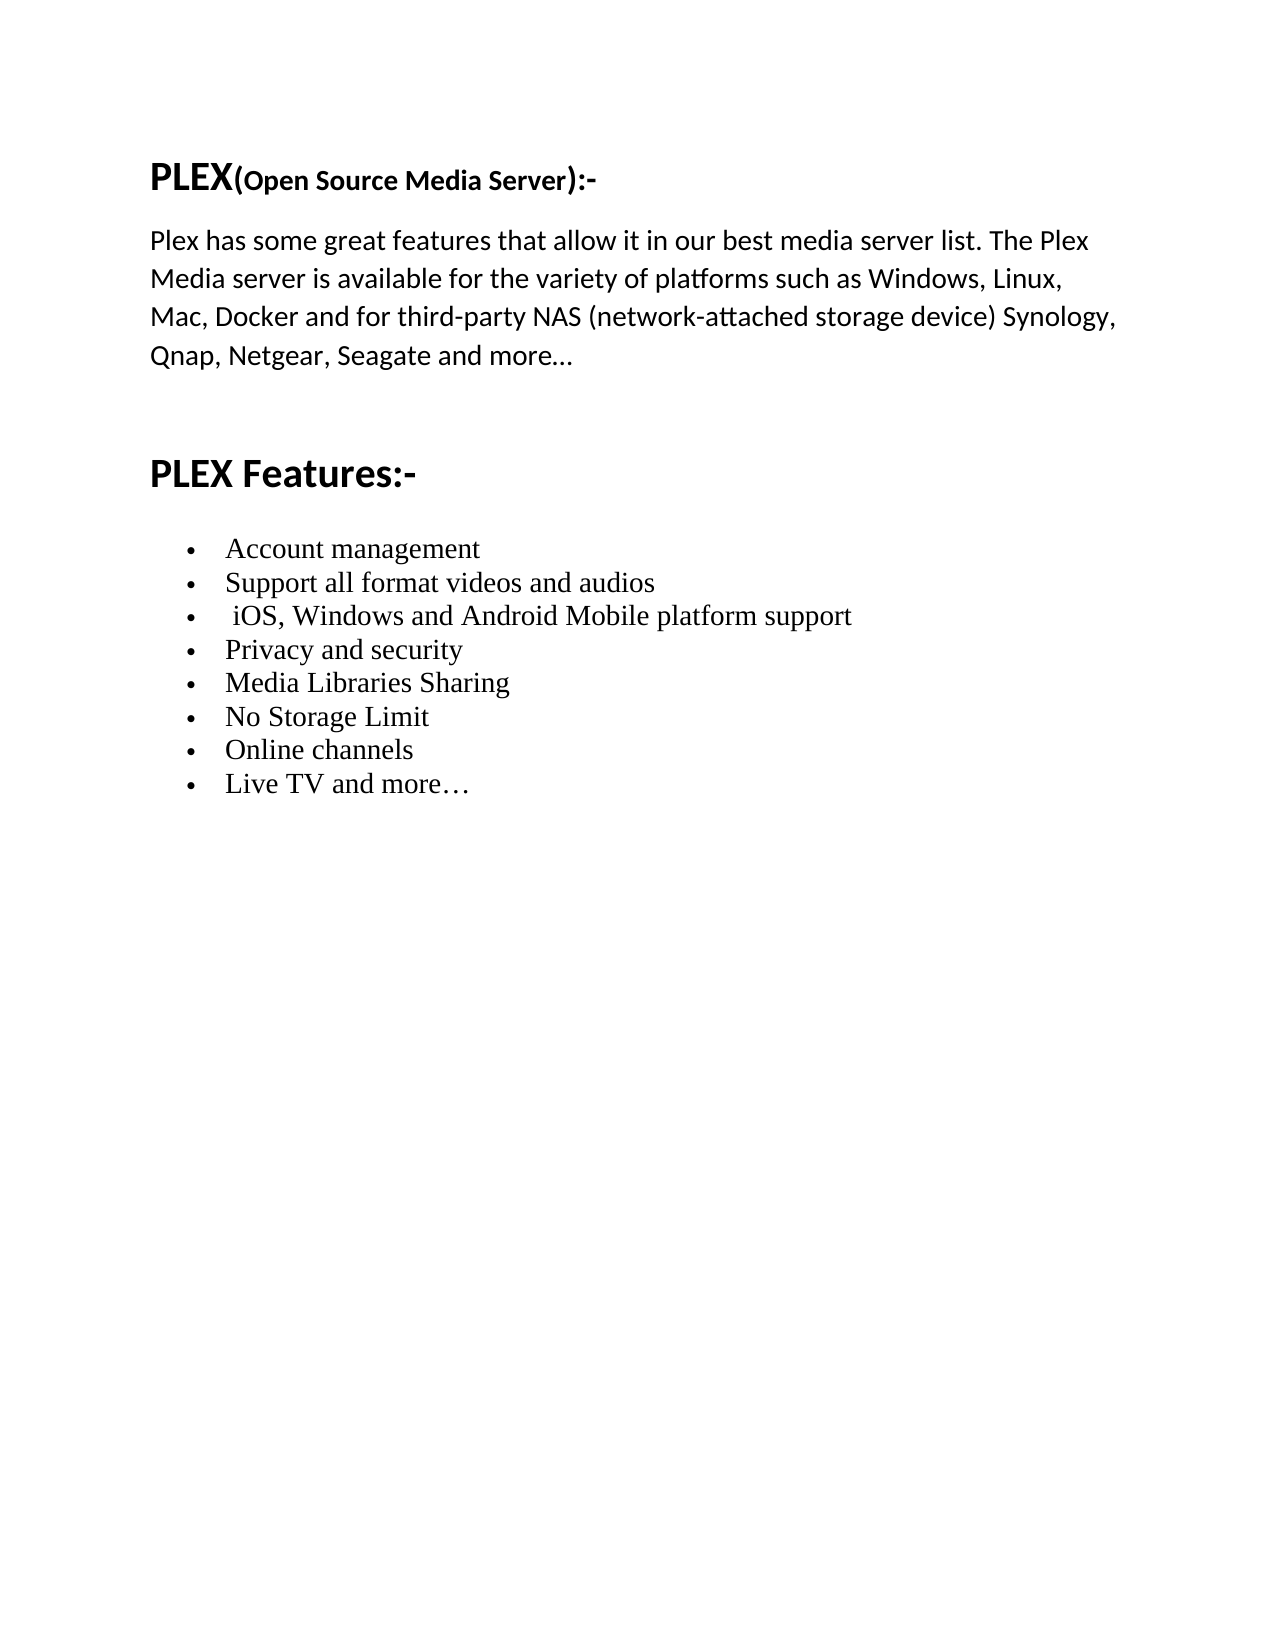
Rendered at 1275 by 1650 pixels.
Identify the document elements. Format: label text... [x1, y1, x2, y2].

list Media Libraries Sharing [187, 665, 1125, 699]
text PLEX(Open Source Media Server):- [150, 150, 1125, 201]
text PLEX Features:- [150, 447, 1125, 498]
list Account management [187, 531, 1125, 565]
list Online channels [187, 732, 1125, 766]
list Privacy and security [187, 632, 1125, 665]
text Plex has some great features that allow it in our best media server list. The Plex Media server is available for the variety of platforms such as Windows, Linux, Mac, Docker and for third-party NAS (network-attached storage device) Synology, Qnap, Netgear, Seagate and more… [150, 222, 1125, 372]
list Live TV and more… [187, 766, 1125, 799]
list No Storage Limit [187, 699, 1125, 732]
list iOS, Windows and Android Mobile platform support [187, 598, 1125, 632]
list Support all format videos and audios [187, 565, 1125, 598]
